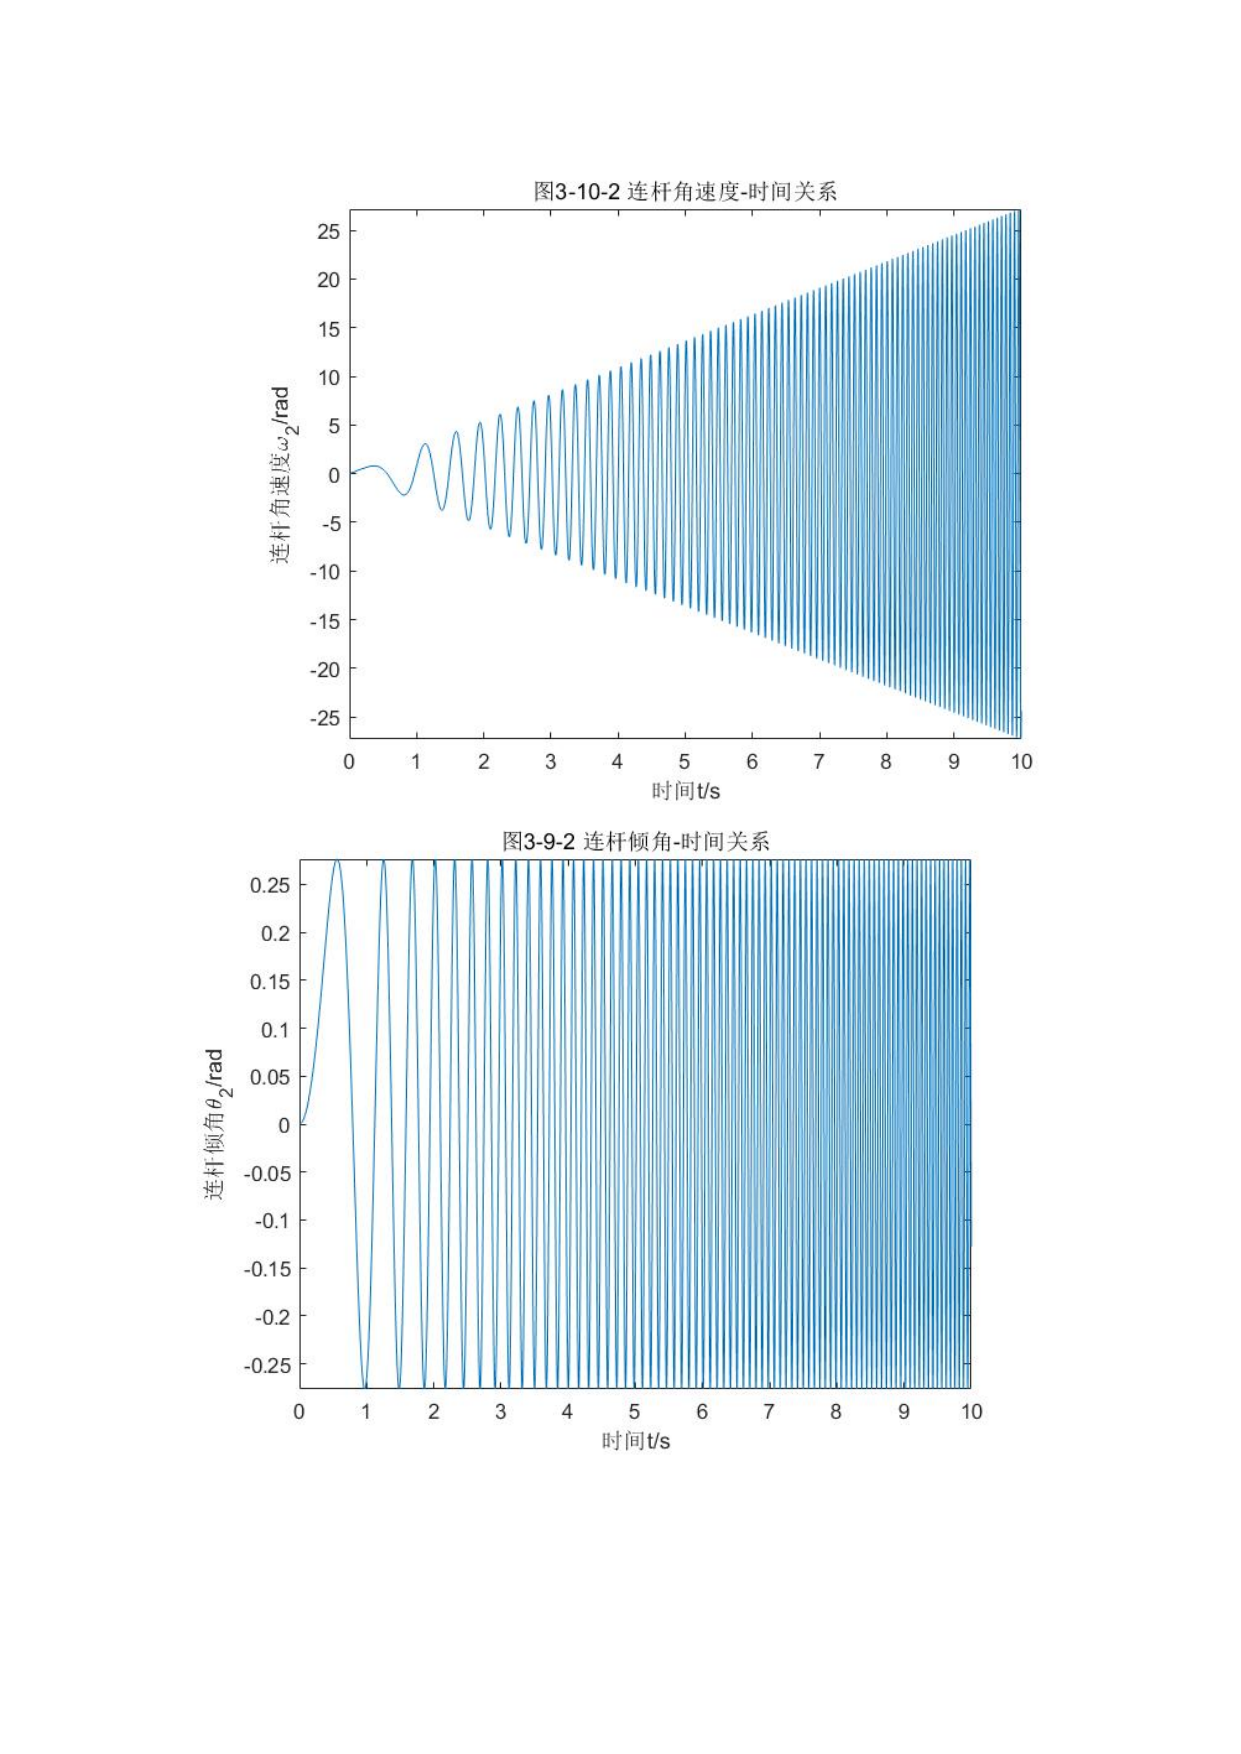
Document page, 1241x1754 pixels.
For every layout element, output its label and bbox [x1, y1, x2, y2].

picture [187, 812, 1053, 1461]
picture [237, 162, 1103, 811]
